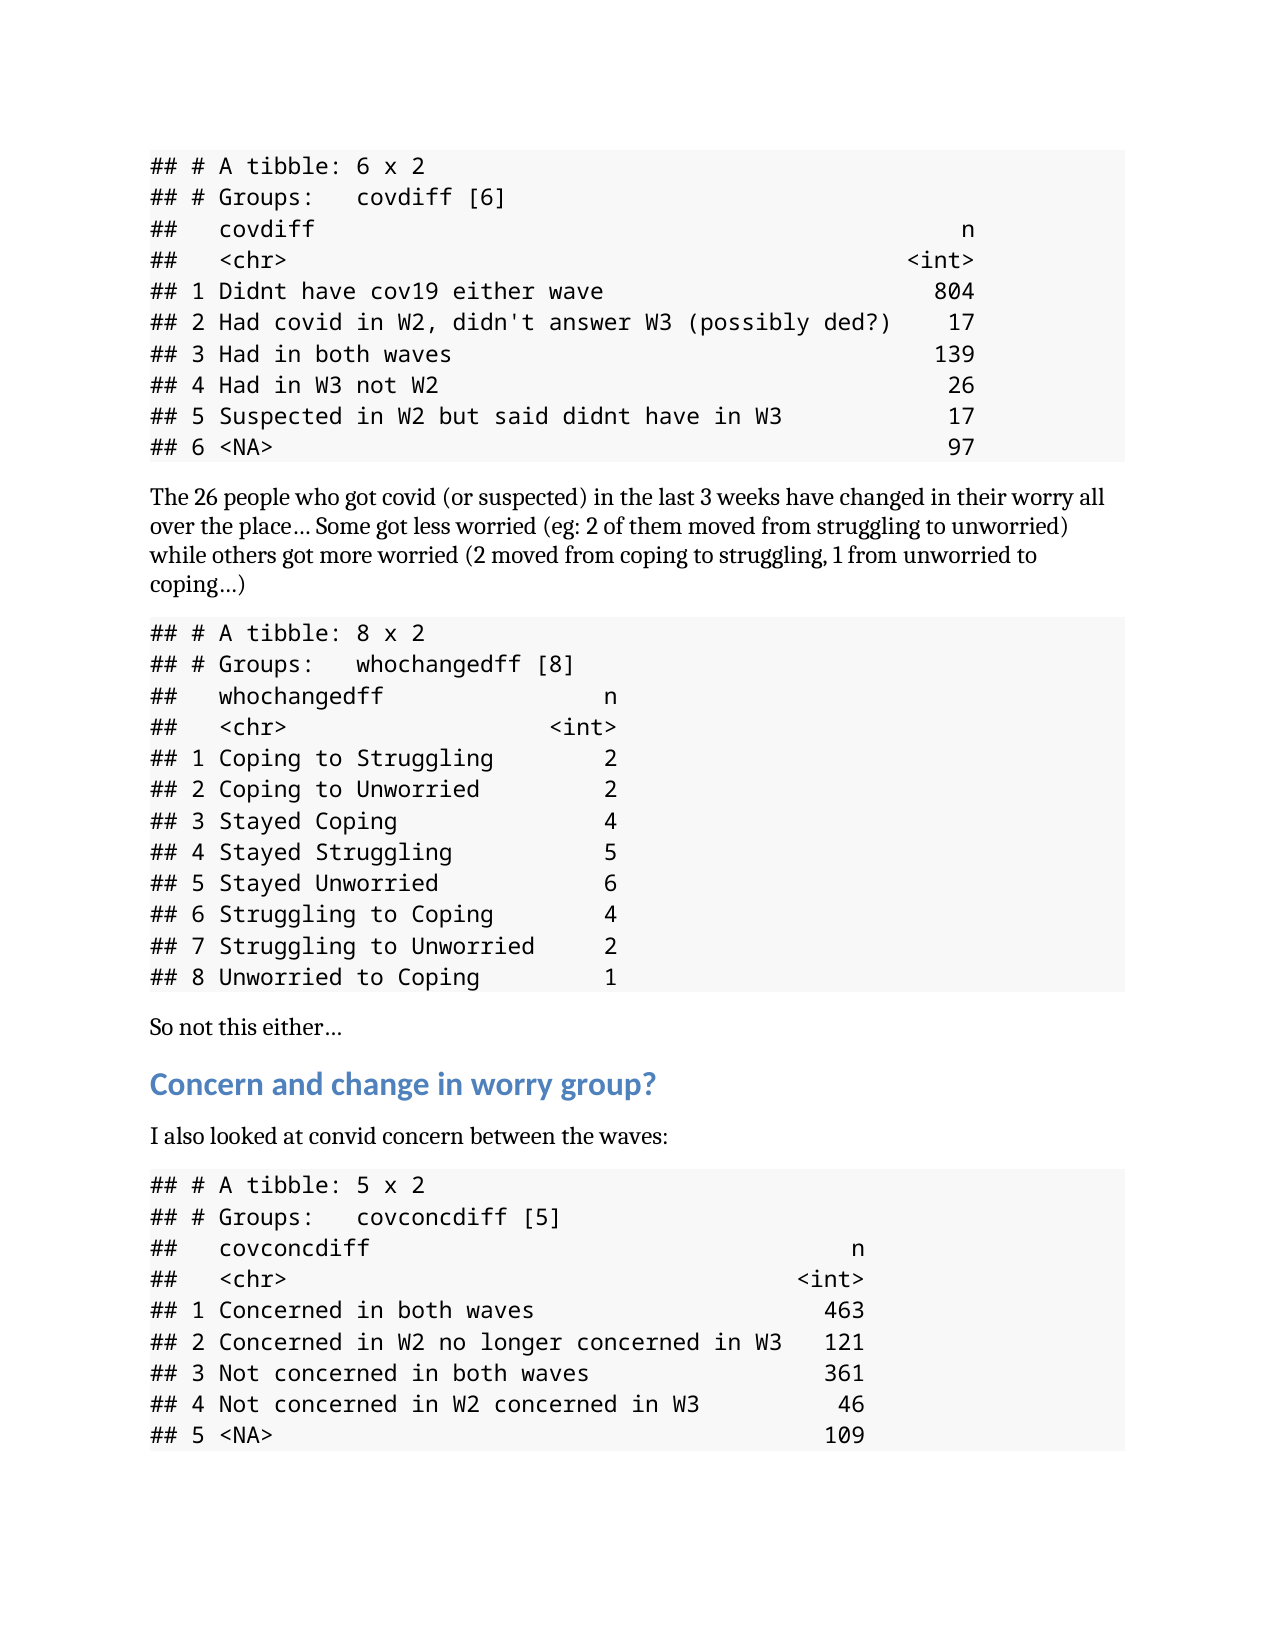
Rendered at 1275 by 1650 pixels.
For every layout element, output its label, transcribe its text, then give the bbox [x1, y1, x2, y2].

text ## # A tibble: 5 x 2 ## # Groups: covconcdiff [5] ## covconcdiff n ## <chr> <int> ## 1 Concerned in both waves 463 ## 2 Concerned in W2 no longer concerned in W3 121 ## 3 Not concerned in both waves 361 ## 4 Not concerned in W2 concerned in W3 46 ## 5 <NA> 109 [150, 1169, 1125, 1451]
text The 26 people who got covid (or suspected) in the last 3 weeks have changed in their worry all over the place… Some got less worried (eg: 2 of them moved from struggling to unworried) while others got more worried (2 moved from coping to struggling, 1 from unworried to coping…) [150, 483, 1125, 598]
text ## # A tibble: 8 x 2 ## # Groups: whochangedff [8] ## whochangedff n ## <chr> <int> ## 1 Coping to Struggling 2 ## 2 Coping to Unworried 2 ## 3 Stayed Coping 4 ## 4 Stayed Struggling 5 ## 5 Stayed Unworried 6 ## 6 Struggling to Coping 4 ## 7 Struggling to Unworried 2 ## 8 Unworried to Coping 1 [150, 617, 1125, 992]
text I also looked at convid concern between the waves: [150, 1122, 1125, 1151]
subtitle Concern and change in worry group? [150, 1062, 1125, 1103]
text ## # A tibble: 6 x 2 ## # Groups: covdiff [6] ## covdiff n ## <chr> <int> ## 1 Didnt have cov19 either wave 804 ## 2 Had covid in W2, didn't answer W3 (possibly ded?) 17 ## 3 Had in both waves 139 ## 4 Had in W3 not W2 26 ## 5 Suspected in W2 but said didnt have in W3 17 ## 6 <NA> 97 [150, 150, 1125, 462]
text So not this either… [150, 1013, 1125, 1042]
